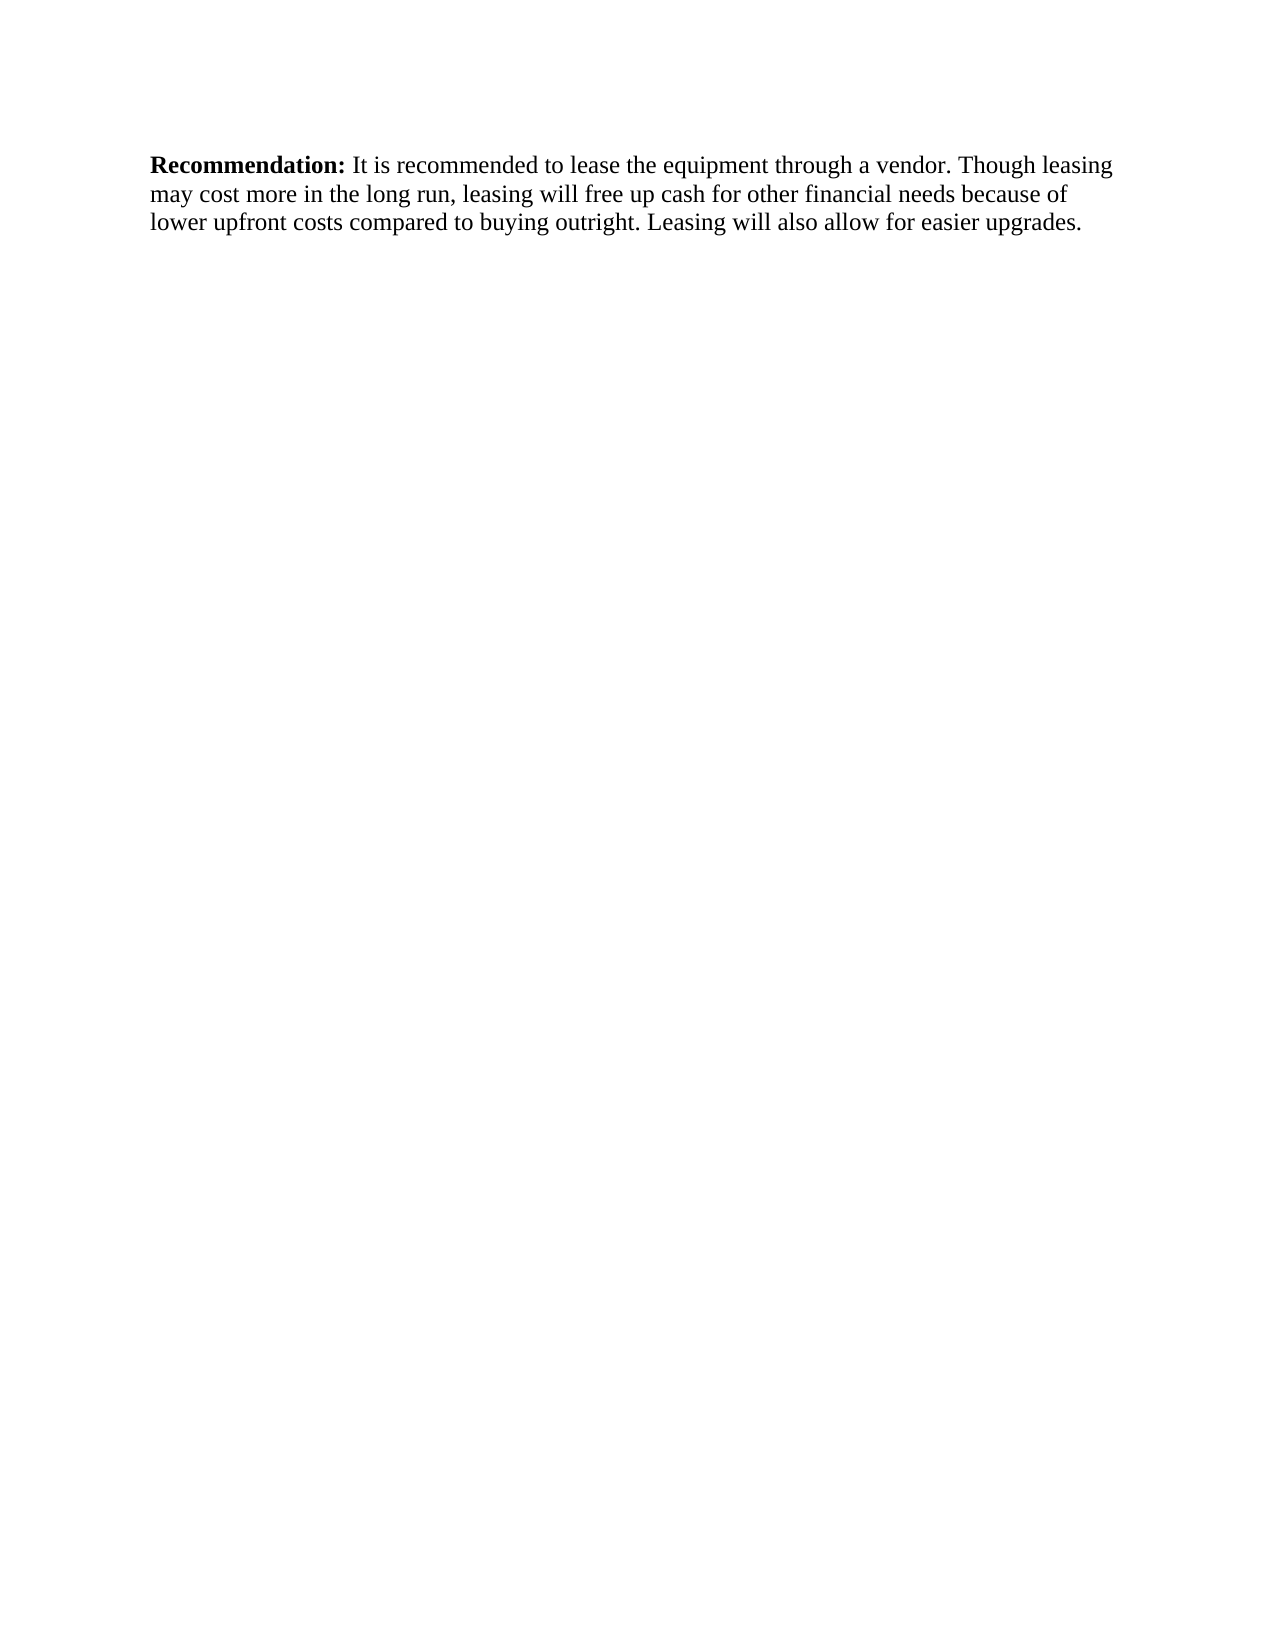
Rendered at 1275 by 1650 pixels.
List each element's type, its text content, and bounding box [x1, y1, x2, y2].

text Recommendation: It is recommended to lease the equipment through a vendor. Though leasing may cost more in the long run, leasing will free up cash for other financial needs because of lower upfront costs compared to buying outright. Leasing will also allow for easier upgrades. [150, 150, 1125, 236]
